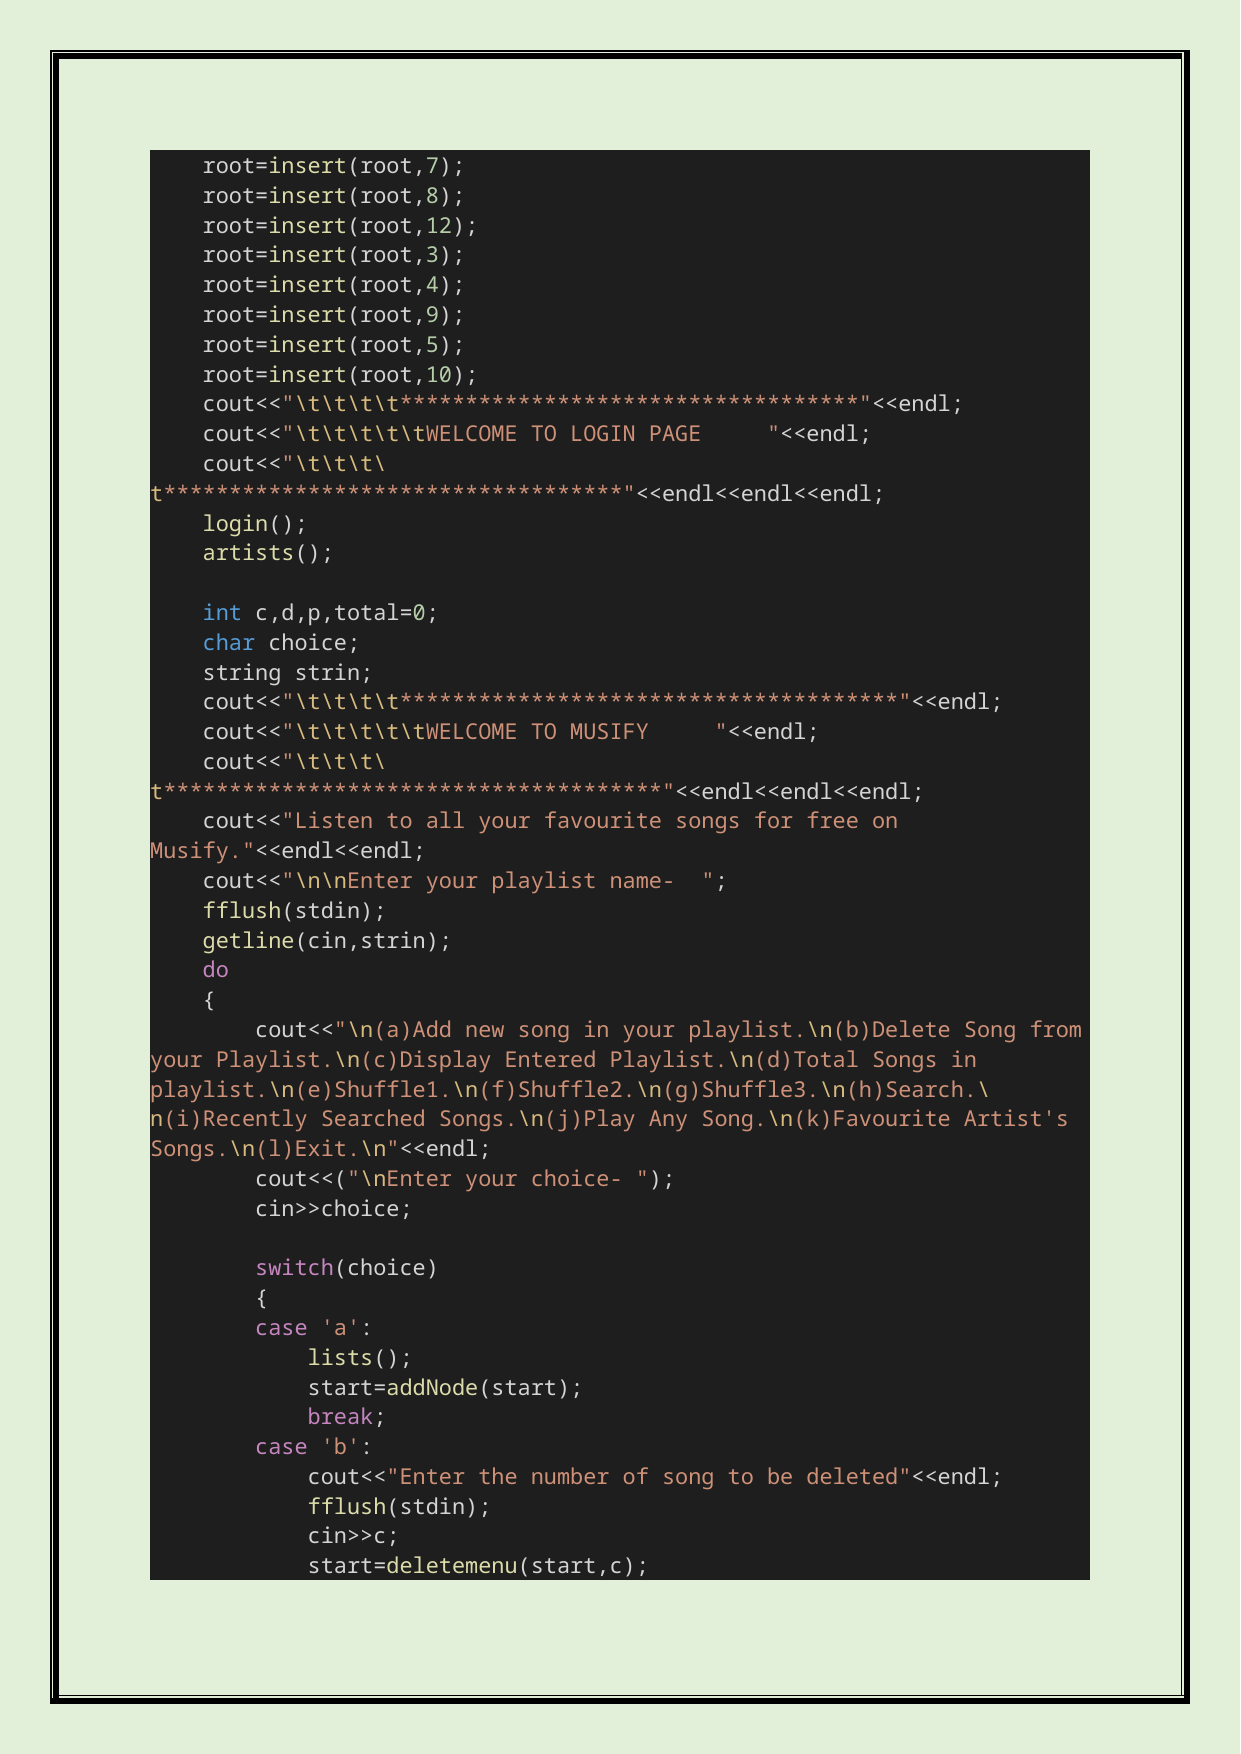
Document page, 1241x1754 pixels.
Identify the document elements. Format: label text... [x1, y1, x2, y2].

text char choice; [150, 627, 1090, 656]
text root=insert(root,7); [150, 150, 1090, 180]
text cout<<"Enter the number of song to be deleted"<<endl; [150, 1461, 1090, 1491]
text cout<<"\t\t\t\t**************************************"<<endl<<endl<<endl; [150, 746, 1090, 805]
text root=insert(root,4); [150, 269, 1090, 299]
text cin>>c; [150, 1520, 1090, 1550]
text root=insert(root,3); [150, 239, 1090, 269]
text cout<<("\nEnter your choice- "); [150, 1163, 1090, 1193]
text case 'b': [150, 1431, 1090, 1461]
text do [150, 954, 1090, 984]
text fflush(stdin); [150, 1491, 1090, 1520]
text login(); [150, 507, 1090, 537]
text switch(choice) [150, 1252, 1090, 1282]
text cout<<"\t\t\t\t***********************************"<<endl; [150, 388, 1090, 418]
text start=addNode(start); [150, 1371, 1090, 1401]
text cout<<"\n\nEnter your playlist name- "; [150, 865, 1090, 895]
text root=insert(root,10); [150, 358, 1090, 388]
text { [150, 984, 1090, 1014]
text root=insert(root,9); [150, 299, 1090, 329]
text fflush(stdin); [150, 895, 1090, 924]
text artists(); [150, 537, 1090, 567]
text lists(); [150, 1342, 1090, 1371]
text cout<<"\t\t\t\t\tWELCOME TO MUSIFY "<<endl; [150, 716, 1090, 746]
text cin>>choice; [150, 1193, 1090, 1222]
text case 'a': [150, 1312, 1090, 1342]
text string strin; [150, 656, 1090, 686]
text root=insert(root,5); [150, 329, 1090, 358]
text cout<<"\t\t\t\t\tWELCOME TO LOGIN PAGE "<<endl; [150, 418, 1090, 448]
text break; [150, 1401, 1090, 1431]
text cout<<"Listen to all your favourite songs for free on Musify."<<endl<<endl; [150, 805, 1090, 865]
text start=deletemenu(start,c); [150, 1550, 1090, 1580]
text getline(cin,strin); [150, 924, 1090, 954]
text int c,d,p,total=0; [150, 597, 1090, 627]
text { [150, 1282, 1090, 1312]
text cout<<"\t\t\t\t**************************************"<<endl; [150, 686, 1090, 716]
text root=insert(root,8); [150, 180, 1090, 209]
text cout<<"\t\t\t\t***********************************"<<endl<<endl<<endl; [150, 448, 1090, 507]
text cout<<"\n(a)Add new song in your playlist.\n(b)Delete Song from your Playlist.\n(c)Display Entered Playlist.\n(d)Total Songs in playlist.\n(e)Shuffle1.\n(f)Shuffle2.\n(g)Shuffle3.\n(h)Search.\n(i)Recently Searched Songs.\n(j)Play Any Song.\n(k)Favourite Artist's Songs.\n(l)Exit.\n"<<endl; [150, 1014, 1090, 1163]
text root=insert(root,12); [150, 209, 1090, 239]
